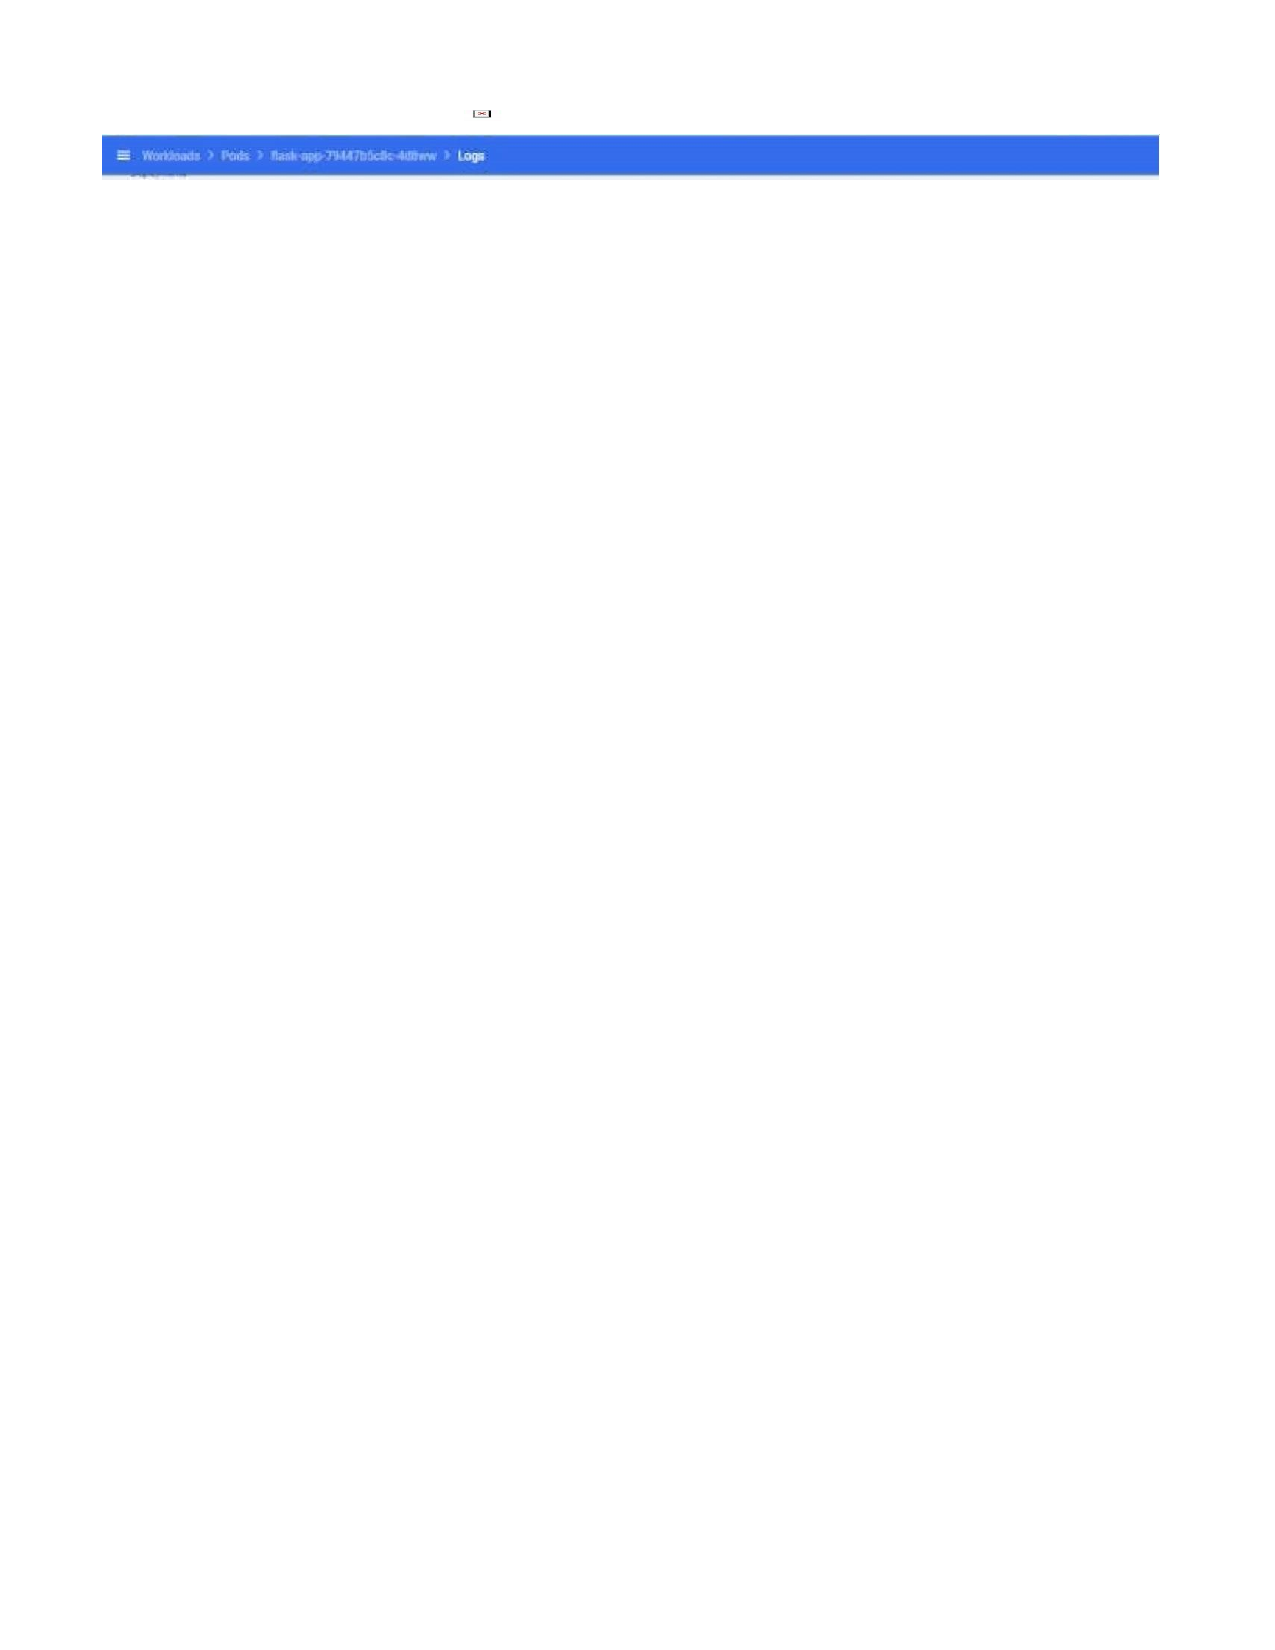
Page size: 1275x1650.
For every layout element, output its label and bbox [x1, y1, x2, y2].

picture [463, 110, 502, 121]
picture [102, 134, 1160, 180]
